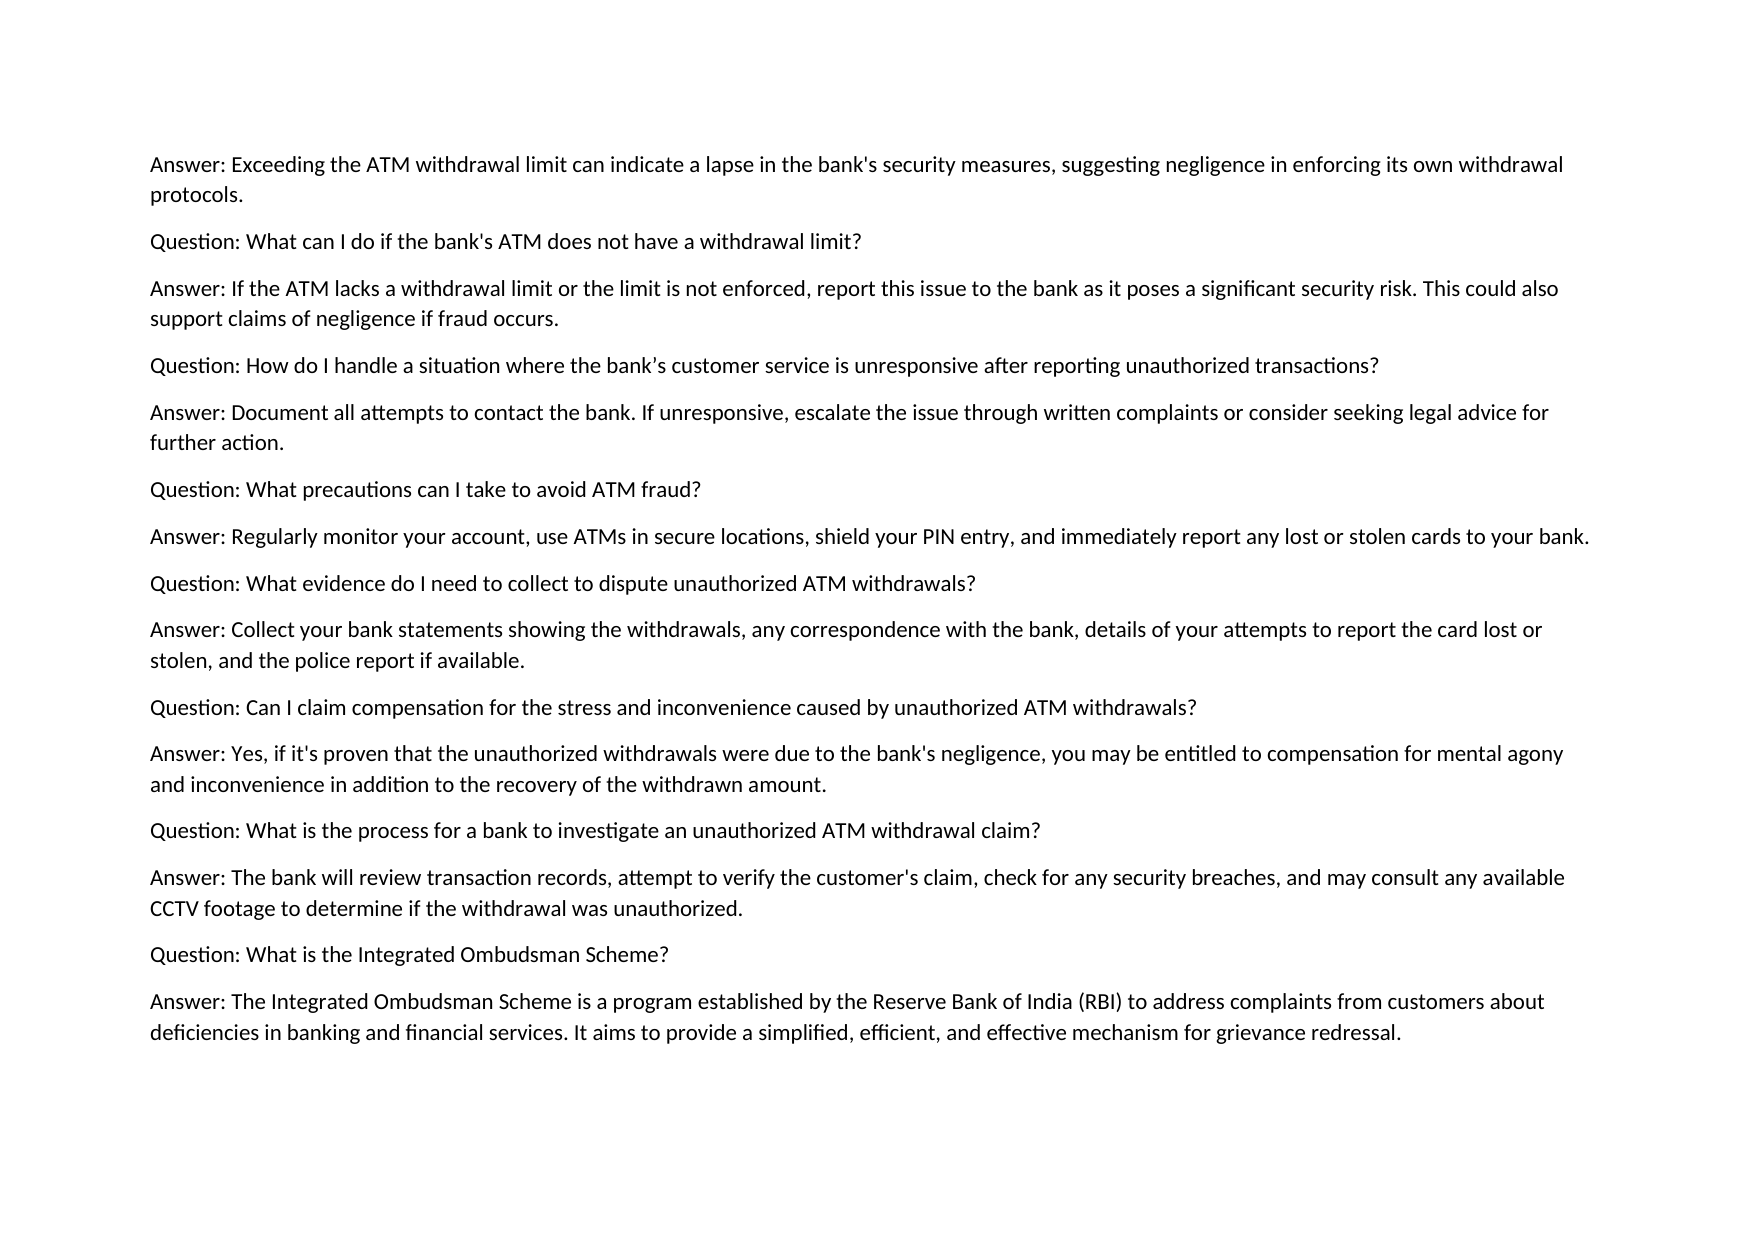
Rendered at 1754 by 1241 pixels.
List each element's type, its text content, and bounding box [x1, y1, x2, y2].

text Answer: The bank will review transaction records, attempt to verify the customer's claim, check for any security breaches, and may consult any available CCTV footage to determine if the withdrawal was unauthorized. [150, 863, 1604, 922]
text Question: Can I claim compensation for the stress and inconvenience caused by unauthorized ATM withdrawals? [150, 693, 1604, 721]
text Question: What evidence do I need to collect to dispute unauthorized ATM withdrawals? [150, 569, 1604, 597]
text Question: How do I handle a situation where the bank’s customer service is unresponsive after reporting unauthorized transactions? [150, 351, 1604, 379]
text Answer: The Integrated Ombudsman Scheme is a program established by the Reserve Bank of India (RBI) to address complaints from customers about deficiencies in banking and financial services. It aims to provide a simplified, efficient, and effective mechanism for grievance redressal. [150, 987, 1604, 1046]
text Answer: Regularly monitor your account, use ATMs in secure locations, shield your PIN entry, and immediately report any lost or stolen cards to your bank. [150, 522, 1604, 550]
text Question: What is the Integrated Ombudsman Scheme? [150, 941, 1604, 969]
text Answer: If the ATM lacks a withdrawal limit or the limit is not enforced, report this issue to the bank as it poses a significant security risk. This could also support claims of negligence if fraud occurs. [150, 274, 1604, 332]
text Answer: Collect your bank statements showing the withdrawals, any correspondence with the bank, details of your attempts to report the card lost or stolen, and the police report if available. [150, 616, 1604, 674]
text Answer: Exceeding the ATM withdrawal limit can indicate a lapse in the bank's security measures, suggesting negligence in enforcing its own withdrawal protocols. [150, 150, 1604, 208]
text Question: What is the process for a bank to investigate an unauthorized ATM withdrawal claim? [150, 817, 1604, 845]
text Question: What can I do if the bank's ATM does not have a withdrawal limit? [150, 227, 1604, 255]
text Answer: Yes, if it's proven that the unauthorized withdrawals were due to the bank's negligence, you may be entitled to compensation for mental agony and inconvenience in addition to the recovery of the withdrawn amount. [150, 739, 1604, 798]
text Answer: Document all attempts to contact the bank. If unresponsive, escalate the issue through written complaints or consider seeking legal advice for further action. [150, 398, 1604, 456]
text Question: What precautions can I take to avoid ATM fraud? [150, 475, 1604, 503]
